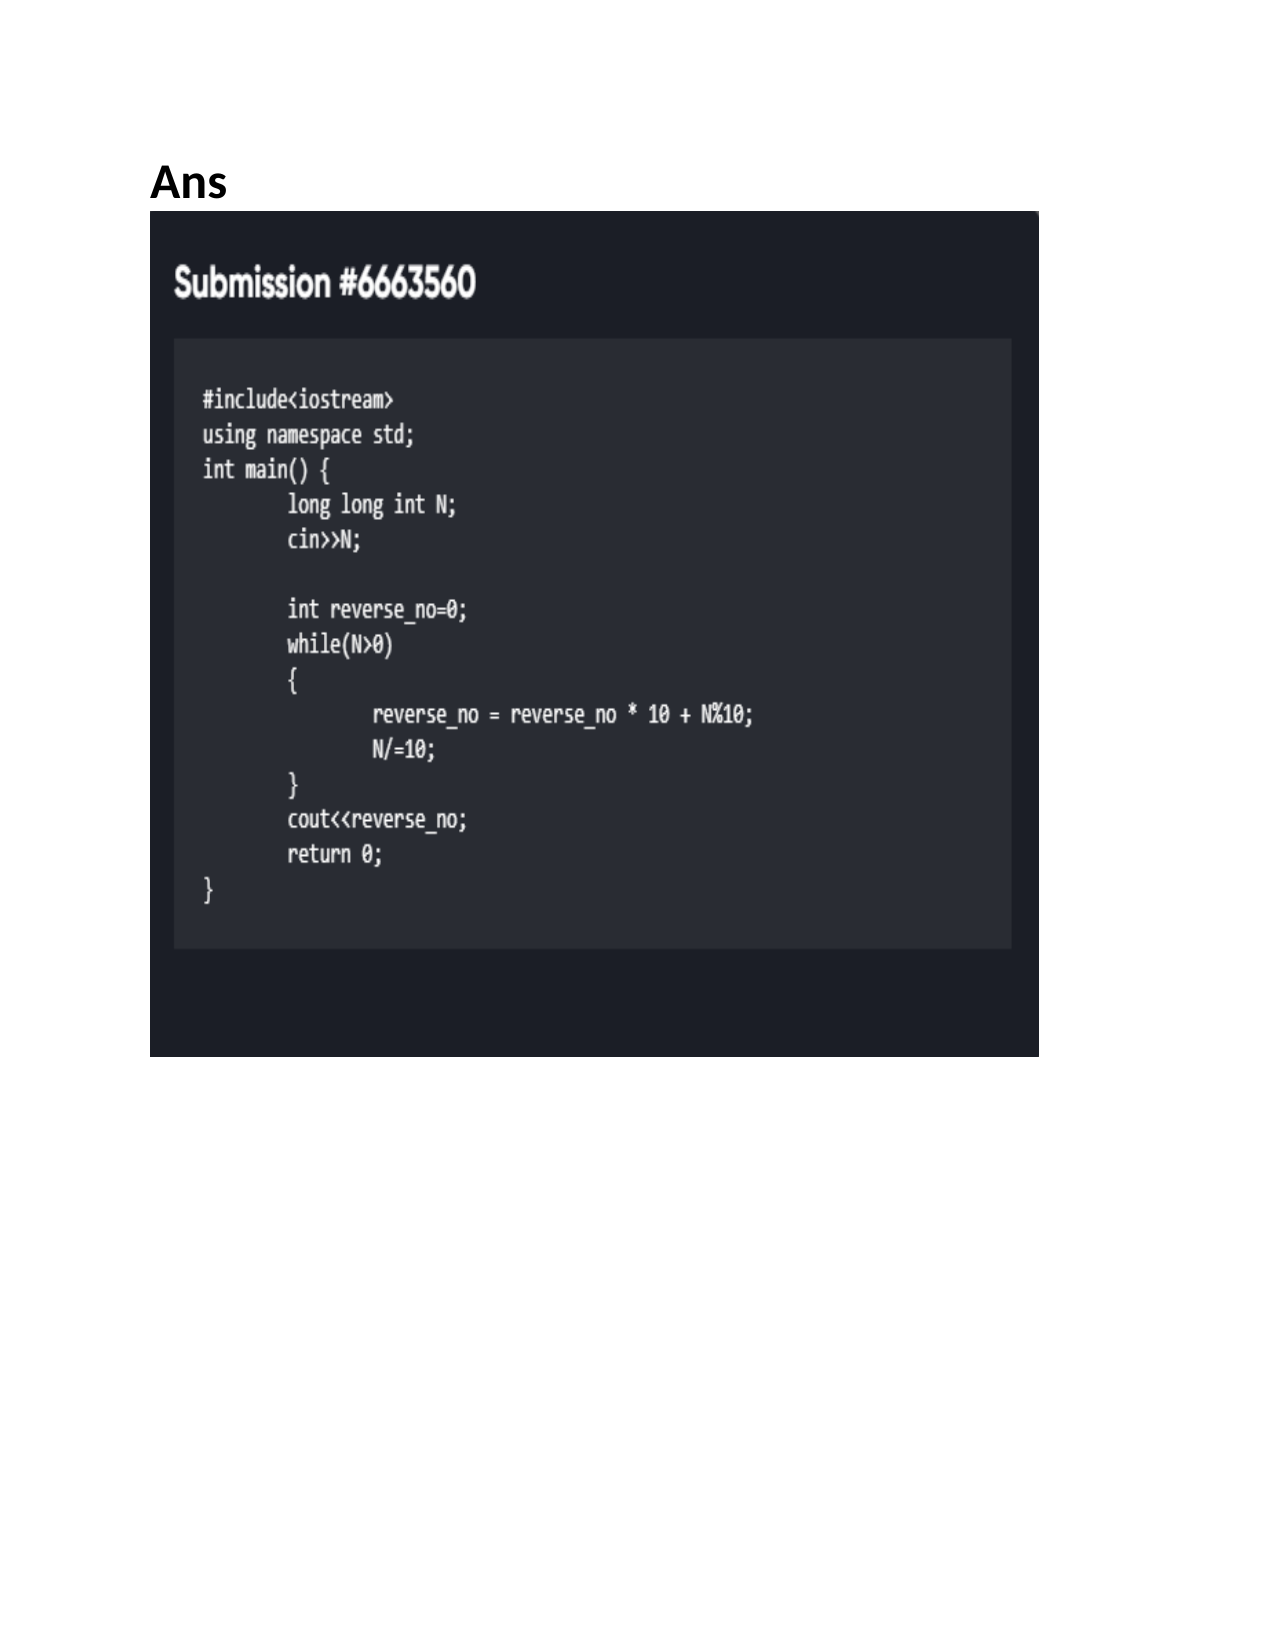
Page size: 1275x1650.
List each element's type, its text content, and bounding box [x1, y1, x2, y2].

picture [150, 211, 1039, 1057]
text Ans [150, 150, 1125, 211]
